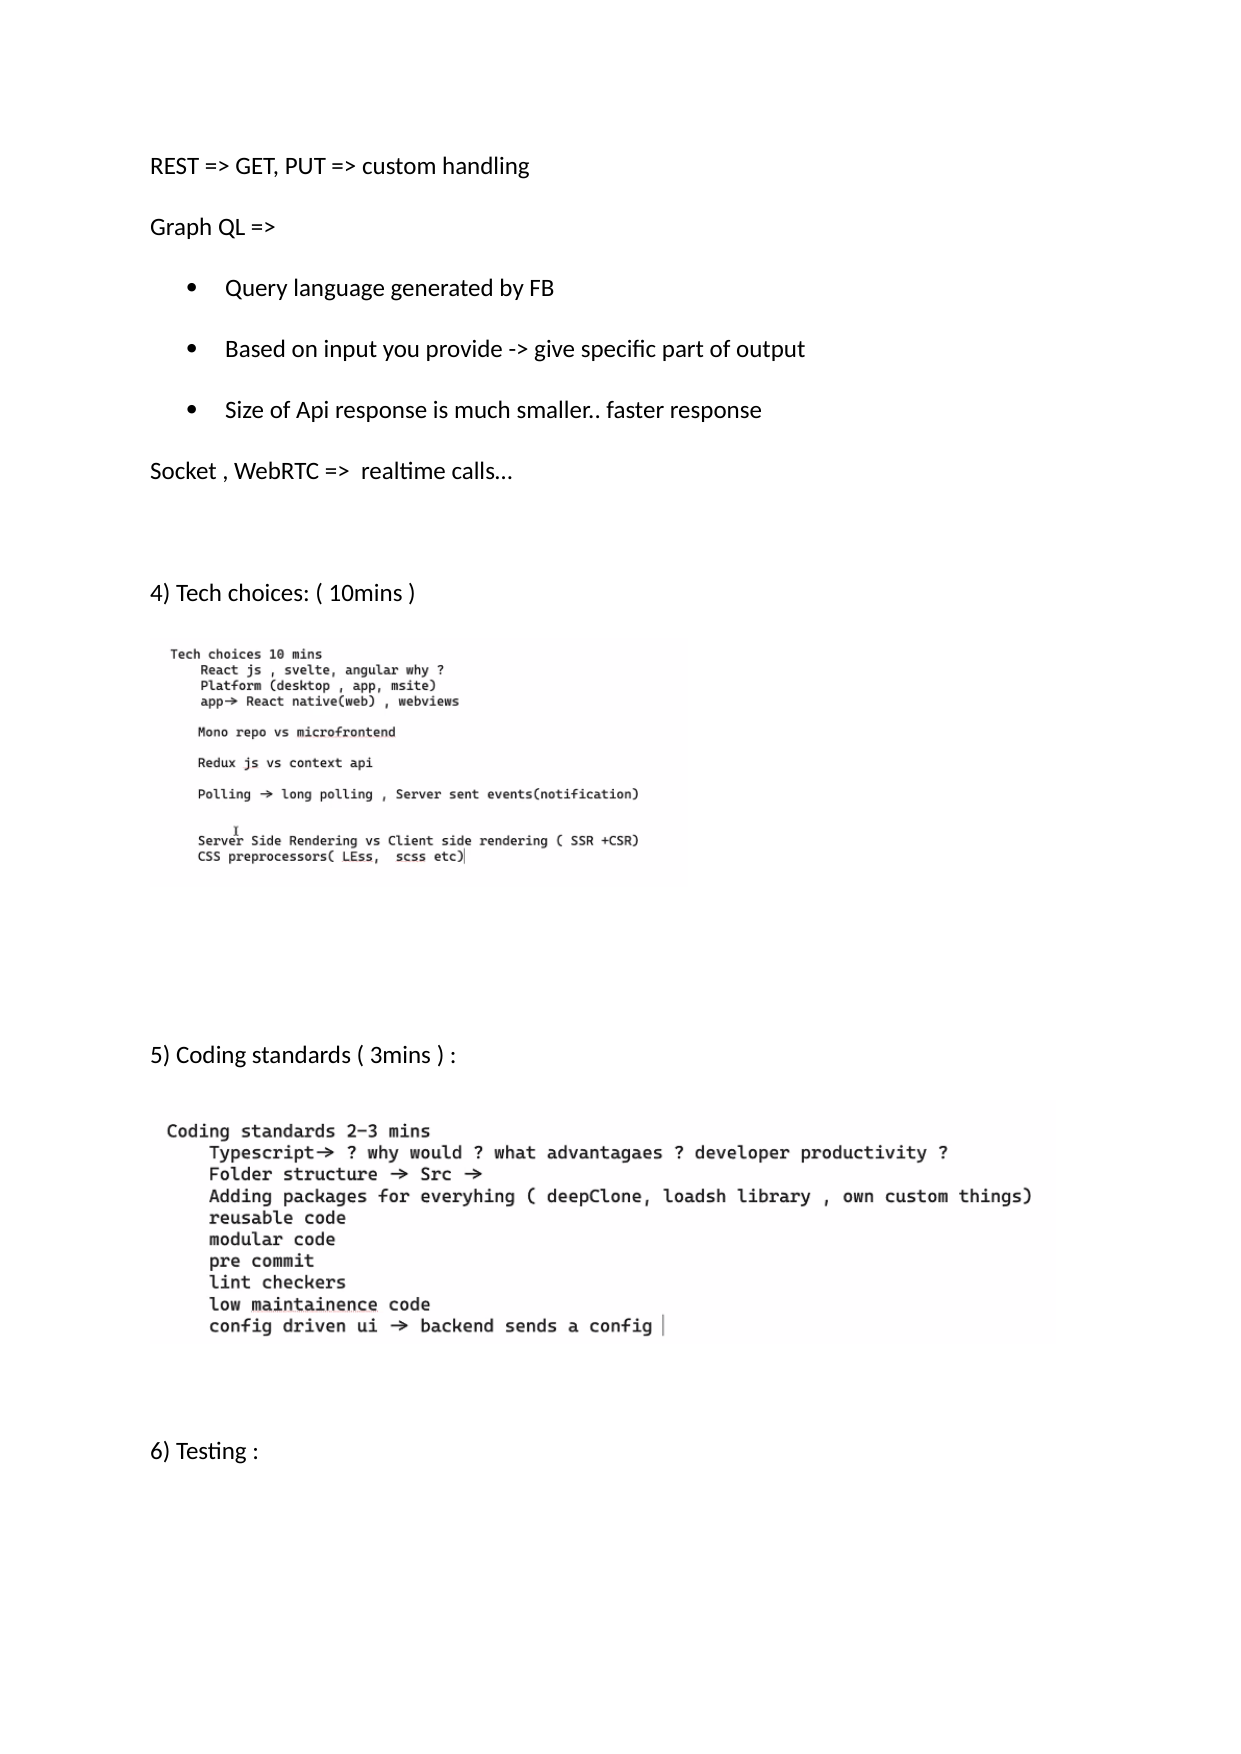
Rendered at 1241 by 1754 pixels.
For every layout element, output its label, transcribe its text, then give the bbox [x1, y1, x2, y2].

picture [150, 638, 688, 887]
text Socket , WebRTC => realtime calls… [150, 455, 1090, 486]
text 5) Coding standards ( 3mins ) : [150, 1039, 1090, 1069]
text REST => GET, PUT => custom handling [150, 150, 1090, 181]
picture [150, 1100, 1057, 1344]
list Based on input you provide -> give specific part of output [187, 333, 1090, 364]
text 6) Testing : [150, 1435, 1090, 1466]
text Graph QL => [150, 211, 1090, 242]
list Query language generated by FB [187, 272, 1090, 303]
text 4) Tech choices: ( 10mins ) [150, 516, 1090, 608]
list Size of Api response is much smaller.. faster response [187, 394, 1090, 425]
